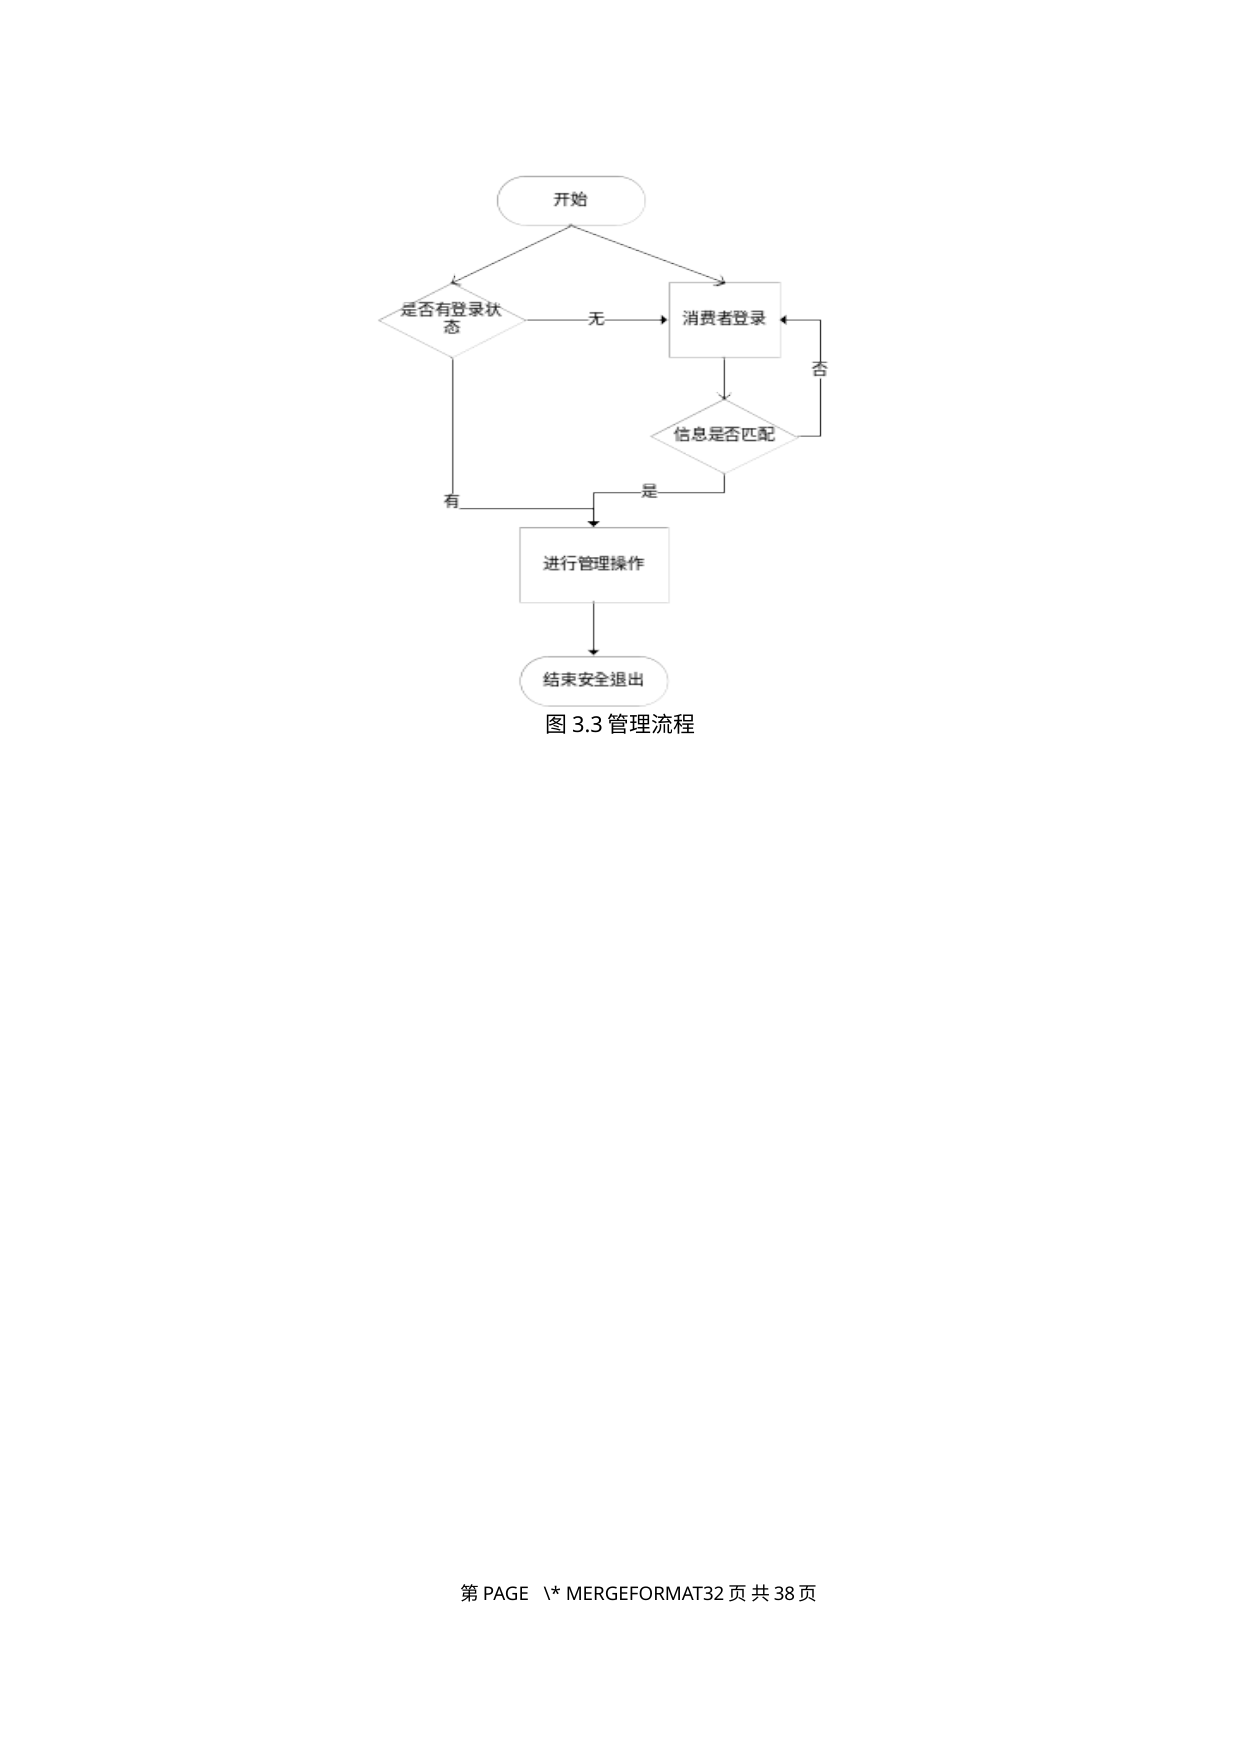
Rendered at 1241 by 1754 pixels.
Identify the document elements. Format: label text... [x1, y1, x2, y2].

text 图3.3管理流程 [187, 160, 1053, 739]
